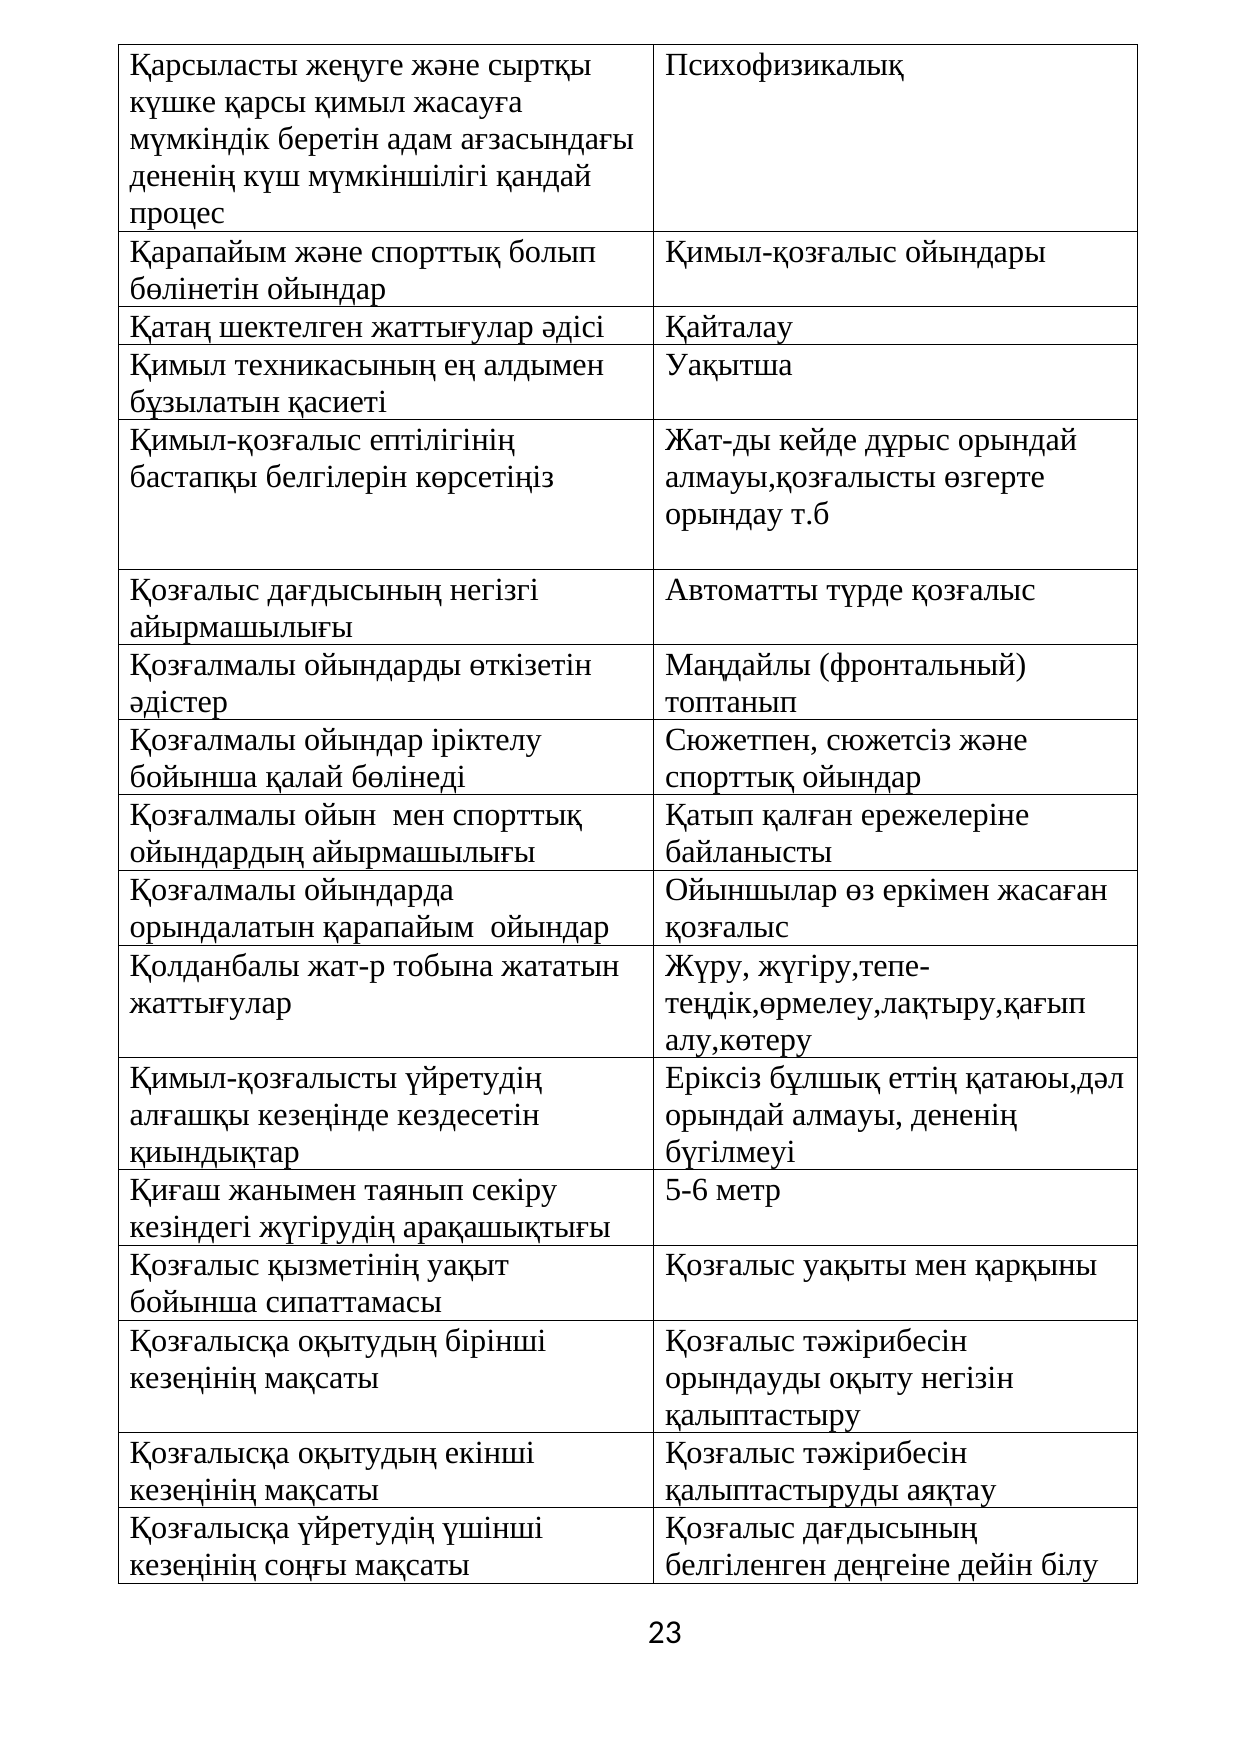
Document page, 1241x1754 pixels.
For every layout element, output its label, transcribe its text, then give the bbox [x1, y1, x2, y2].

table_cell Қимыл-қозғалыс ойындары [654, 232, 1137, 306]
table_cell Уақытша [654, 345, 1137, 419]
table_cell Қозғалмалы ойындарда орындалатын қарапайым ойындар [119, 871, 653, 945]
table_cell Ойыншылар өз еркімен жасаған қозғалыс [654, 871, 1137, 945]
table_cell Қозғалысқа оқытудың екінші кезеңінің мақсаты [119, 1433, 653, 1507]
table_cell Жүру, жүгіру,тепе-теңдік,өрмелеу,лақтыру,қағып алу,көтеру [654, 946, 1137, 1057]
table_cell Қатаң шектелген жаттығулар әдісі [119, 307, 653, 344]
table_cell Психофизикалық [654, 45, 1137, 231]
table_cell Қимыл техникасының ең алдымен бұзылатын қасиеті [119, 345, 653, 419]
table_cell Қиғаш жанымен таянып секіру кезіндегі жүгірудің арақашықтығы [119, 1170, 653, 1244]
table_cell Қимыл-қозғалысты үйретудің алғашқы кезеңінде кездесетін қиындықтар [119, 1058, 653, 1169]
table_cell Қатып қалған ережелеріне байланысты [654, 795, 1137, 869]
table_cell Маңдайлы (фронтальный) топтанып [654, 645, 1137, 719]
table_cell Қозғалысқа оқытудың бірінші кезеңінің мақсаты [119, 1321, 653, 1432]
table_cell Қозғалмалы ойын мен спорттық ойындардың айырмашылығы [119, 795, 653, 869]
table_cell 5-6 метр [654, 1170, 1137, 1244]
table_cell Қозғалыс тәжірибесін орындауды оқыту негізін қалыптастыру [654, 1321, 1137, 1432]
table_cell Қолданбалы жат-р тобына жататын жаттығулар [119, 946, 653, 1057]
table_cell Автоматты түрде қозғалыс [654, 570, 1137, 644]
table_cell Қозғалмалы ойындарды өткізетін әдістер [119, 645, 653, 719]
table_cell Қарапайым және спорттық болып бөлінетін ойындар [119, 232, 653, 306]
table_cell Қозғалыс дағдысының негізгі айырмашылығы [119, 570, 653, 644]
table_cell Қозғалмалы ойындар іріктелу бойынша қалай бөлінеді [119, 720, 653, 794]
table_cell Қозғалыс тәжірибесін қалыптастыруды аяқтау [654, 1433, 1137, 1507]
table_cell Еріксіз бұлшық еттің қатаюы,дәл орындай алмауы, дененің бүгілмеуі [654, 1058, 1137, 1169]
table_cell Қимыл-қозғалыс ептілігінің бастапқы белгілерін көрсетіңіз [119, 420, 653, 569]
table_cell Қозғалысқа үйретудің үшінші кезеңінің соңғы мақсаты [119, 1508, 653, 1582]
table_cell Қозғалыс уақыты мен қарқыны [654, 1246, 1137, 1320]
table_cell Қозғалыс дағдысының белгіленген деңгеіне дейін білу [654, 1508, 1137, 1582]
table_cell Қозғалыс қызметінің уақыт бойынша сипаттамасы [119, 1246, 653, 1320]
table_cell Қайталау [654, 307, 1137, 344]
table_cell Жат-ды кейде дұрыс орындай алмауы,қозғалысты өзгерте орындау т.б [654, 420, 1137, 569]
table_cell Сюжетпен, сюжетсіз және спорттық ойындар [654, 720, 1137, 794]
table_cell Қарсыласты жеңуге және сыртқы күшке қарсы қимыл жасауға мүмкіндік беретін адам ағзасындағы дененің күш мүмкіншілігі қандай процес [119, 45, 653, 231]
